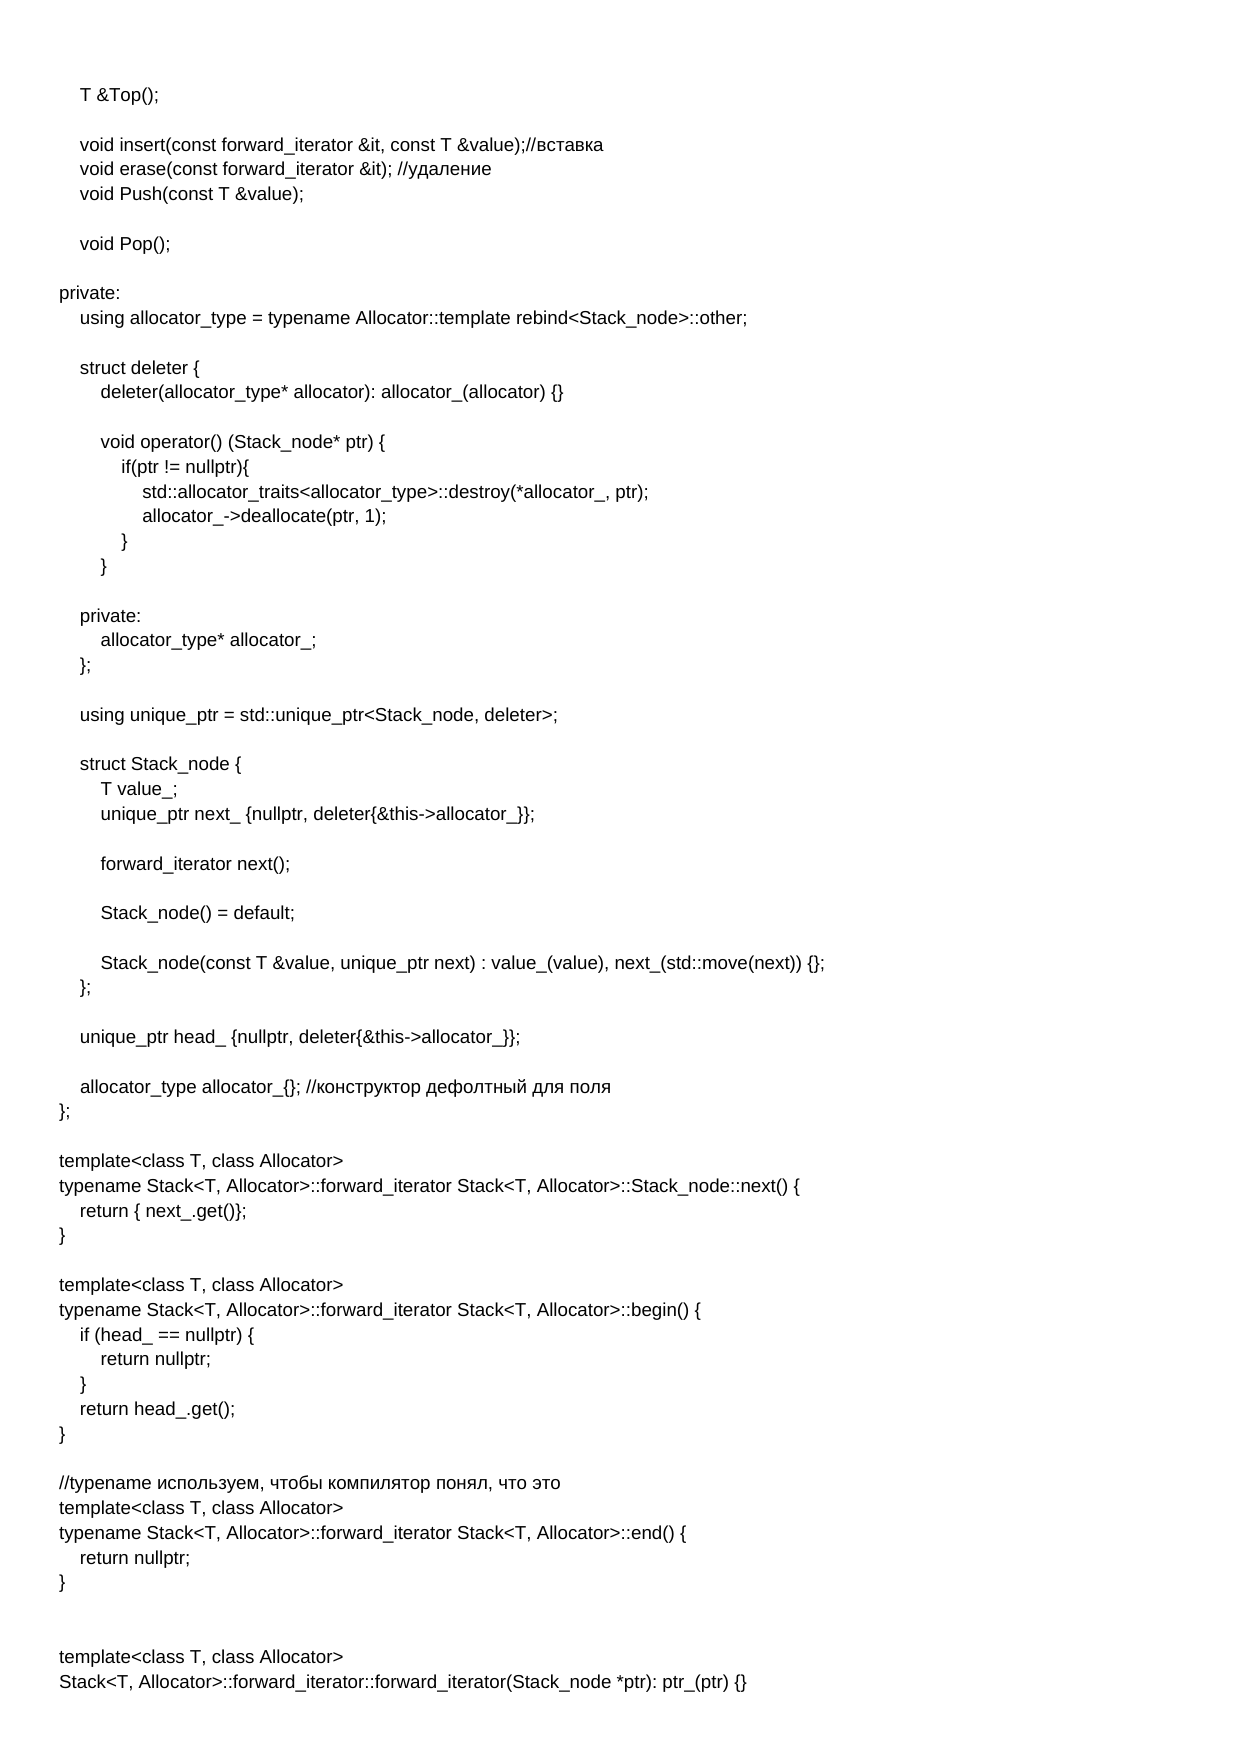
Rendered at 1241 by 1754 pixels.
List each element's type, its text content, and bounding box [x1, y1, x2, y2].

text template<class T, class Allocator> [59, 1274, 1181, 1295]
text void operator() (Stack_node* ptr) { [59, 431, 1181, 452]
text typename Stack<T, Allocator>::forward_iterator Stack<T, Allocator>::begin() { [59, 1298, 1181, 1320]
text private: [59, 282, 1181, 304]
text return nullptr; [59, 1348, 1181, 1370]
text struct deleter { [59, 356, 1181, 378]
text } [59, 555, 1181, 576]
text using unique_ptr = std::unique_ptr<Stack_node, deleter>; [59, 703, 1181, 725]
text //typename используем, чтобы компилятор понял, что это [59, 1472, 1181, 1494]
text if(ptr != nullptr){ [59, 456, 1181, 477]
text return head_.get(); [59, 1398, 1181, 1419]
text private: [59, 604, 1181, 626]
text allocator_->deallocate(ptr, 1); [59, 505, 1181, 527]
text } [59, 1224, 1181, 1246]
text return { next_.get()}; [59, 1199, 1181, 1221]
text }; [59, 976, 1181, 998]
text allocator_type* allocator_; [59, 629, 1181, 651]
text }; [59, 654, 1181, 676]
text }; [59, 1100, 1181, 1122]
text Stack<T, Allocator>::forward_iterator::forward_iterator(Stack_node *ptr): ptr_(ptr) {} [59, 1670, 1181, 1692]
text unique_ptr next_ {nullptr, deleter{&this->allocator_}}; [59, 803, 1181, 824]
text forward_iterator next(); [59, 852, 1181, 874]
text void erase(const forward_iterator &it); //удаление [59, 158, 1181, 180]
text void Push(const T &value); [59, 183, 1181, 204]
text typename Stack<T, Allocator>::forward_iterator Stack<T, Allocator>::Stack_node::next() { [59, 1174, 1181, 1196]
text } [59, 1422, 1181, 1444]
text allocator_type allocator_{}; //конструктор дефолтный для поля [59, 1075, 1181, 1097]
text } [59, 1571, 1181, 1593]
text return nullptr; [59, 1546, 1181, 1568]
text using allocator_type = typename Allocator::template rebind<Stack_node>::other; [59, 307, 1181, 328]
text typename Stack<T, Allocator>::forward_iterator Stack<T, Allocator>::end() { [59, 1522, 1181, 1543]
text Stack_node() = default; [59, 902, 1181, 923]
text void Pop(); [59, 232, 1181, 254]
text unique_ptr head_ {nullptr, deleter{&this->allocator_}}; [59, 1026, 1181, 1047]
text template<class T, class Allocator> [59, 1497, 1181, 1518]
text deleter(allocator_type* allocator): allocator_(allocator) {} [59, 381, 1181, 403]
text T &Top(); [59, 84, 1181, 105]
text T value_; [59, 778, 1181, 799]
text } [59, 530, 1181, 552]
text Stack_node(const T &value, unique_ptr next) : value_(value), next_(std::move(next)) {}; [59, 951, 1181, 973]
text std::allocator_traits<allocator_type>::destroy(*allocator_, ptr); [59, 480, 1181, 502]
text void insert(const forward_iterator &it, const T &value);//вставка [59, 133, 1181, 155]
text if (head_ == nullptr) { [59, 1323, 1181, 1345]
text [59, 1646, 1181, 1667]
text template<class T, class Allocator> [59, 1150, 1181, 1171]
text } [59, 1373, 1181, 1394]
text struct Stack_node { [59, 753, 1181, 775]
